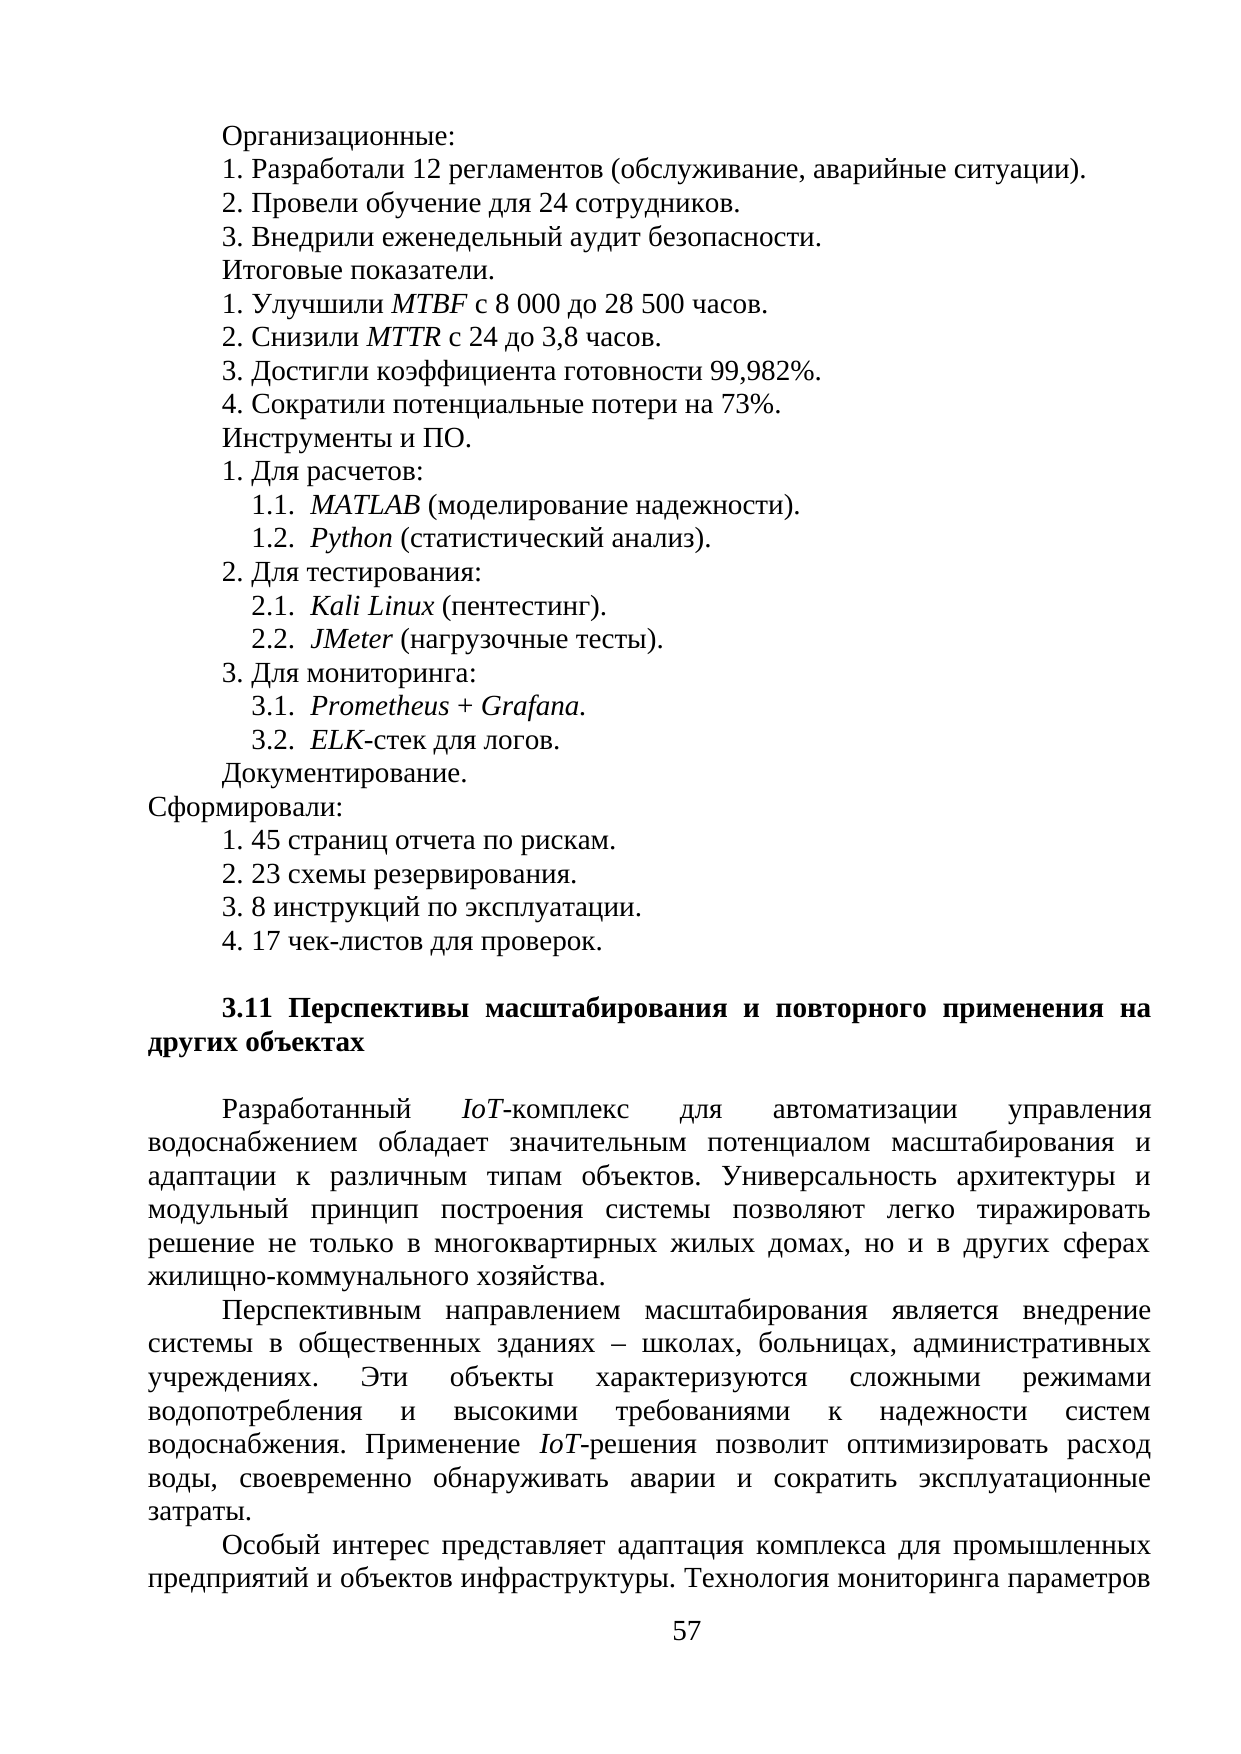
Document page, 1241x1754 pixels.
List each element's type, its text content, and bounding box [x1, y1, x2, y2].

list Kali Linux (пентестинг). [148, 588, 1152, 621]
list 45 страниц отчета по рискам. [148, 822, 1152, 856]
list MATLAB (моделирование надежности). [148, 487, 1152, 521]
list Сократили потенциальные потери на 73%. [148, 386, 1152, 420]
text Инструменты и ПО. [148, 420, 1152, 453]
list Для расчетов: [148, 453, 1152, 487]
list 8 инструкций по эксплуатации. [148, 889, 1152, 923]
list Prometheus + Grafana. [148, 688, 1152, 722]
list Достигли коэффициента готовности 99,982%. [148, 353, 1152, 386]
list Снизили MTTR с 24 до 3,8 часов. [148, 319, 1152, 353]
text Организационные: [148, 118, 1152, 152]
text 3.11 Перспективы масштабирования и повторного применения на других объектах [148, 990, 1152, 1057]
list Разработали 12 регламентов (обслуживание, аварийные ситуации). [148, 152, 1152, 185]
text Разработанный IoT-комплекс для автоматизации управления водоснабжением обладает значительным потенциалом масштабирования и адаптации к различным типам объектов. Универсальность архитектуры и модульный принцип построения системы позволяют легко тиражировать решение не только в многоквартирных жилых домах, но и в других сферах жилищно-коммунального хозяйства. [148, 1091, 1152, 1292]
list Для мониторинга: [148, 655, 1152, 688]
list 17 чек-листов для проверок. [148, 923, 1152, 957]
list Внедрили еженедельный аудит безопасности. [148, 219, 1152, 252]
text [148, 1527, 1152, 1594]
list JMeter (нагрузочные тесты). [148, 621, 1152, 655]
list Для тестирования: [148, 554, 1152, 588]
text Документирование. Сформировали: [148, 755, 1152, 822]
text Итоговые показатели. [148, 252, 1152, 286]
text Перспективным направлением масштабирования является внедрение системы в общественных зданиях – школах, больницах, административных учреждениях. Эти объекты характеризуются сложными режимами водопотребления и высокими требованиями к надежности систем водоснабжения. Применение IoT-решения позволит оптимизировать расход воды, своевременно обнаруживать аварии и сократить эксплуатационные затраты. [148, 1292, 1152, 1527]
list Python (статистический анализ). [148, 521, 1152, 554]
list 23 схемы резервирования. [148, 856, 1152, 889]
list ELK-стек для логов. [148, 722, 1152, 755]
list Провели обучение для 24 сотрудников. [148, 185, 1152, 219]
list Улучшили MTBF с 8 000 до 28 500 часов. [148, 286, 1152, 319]
